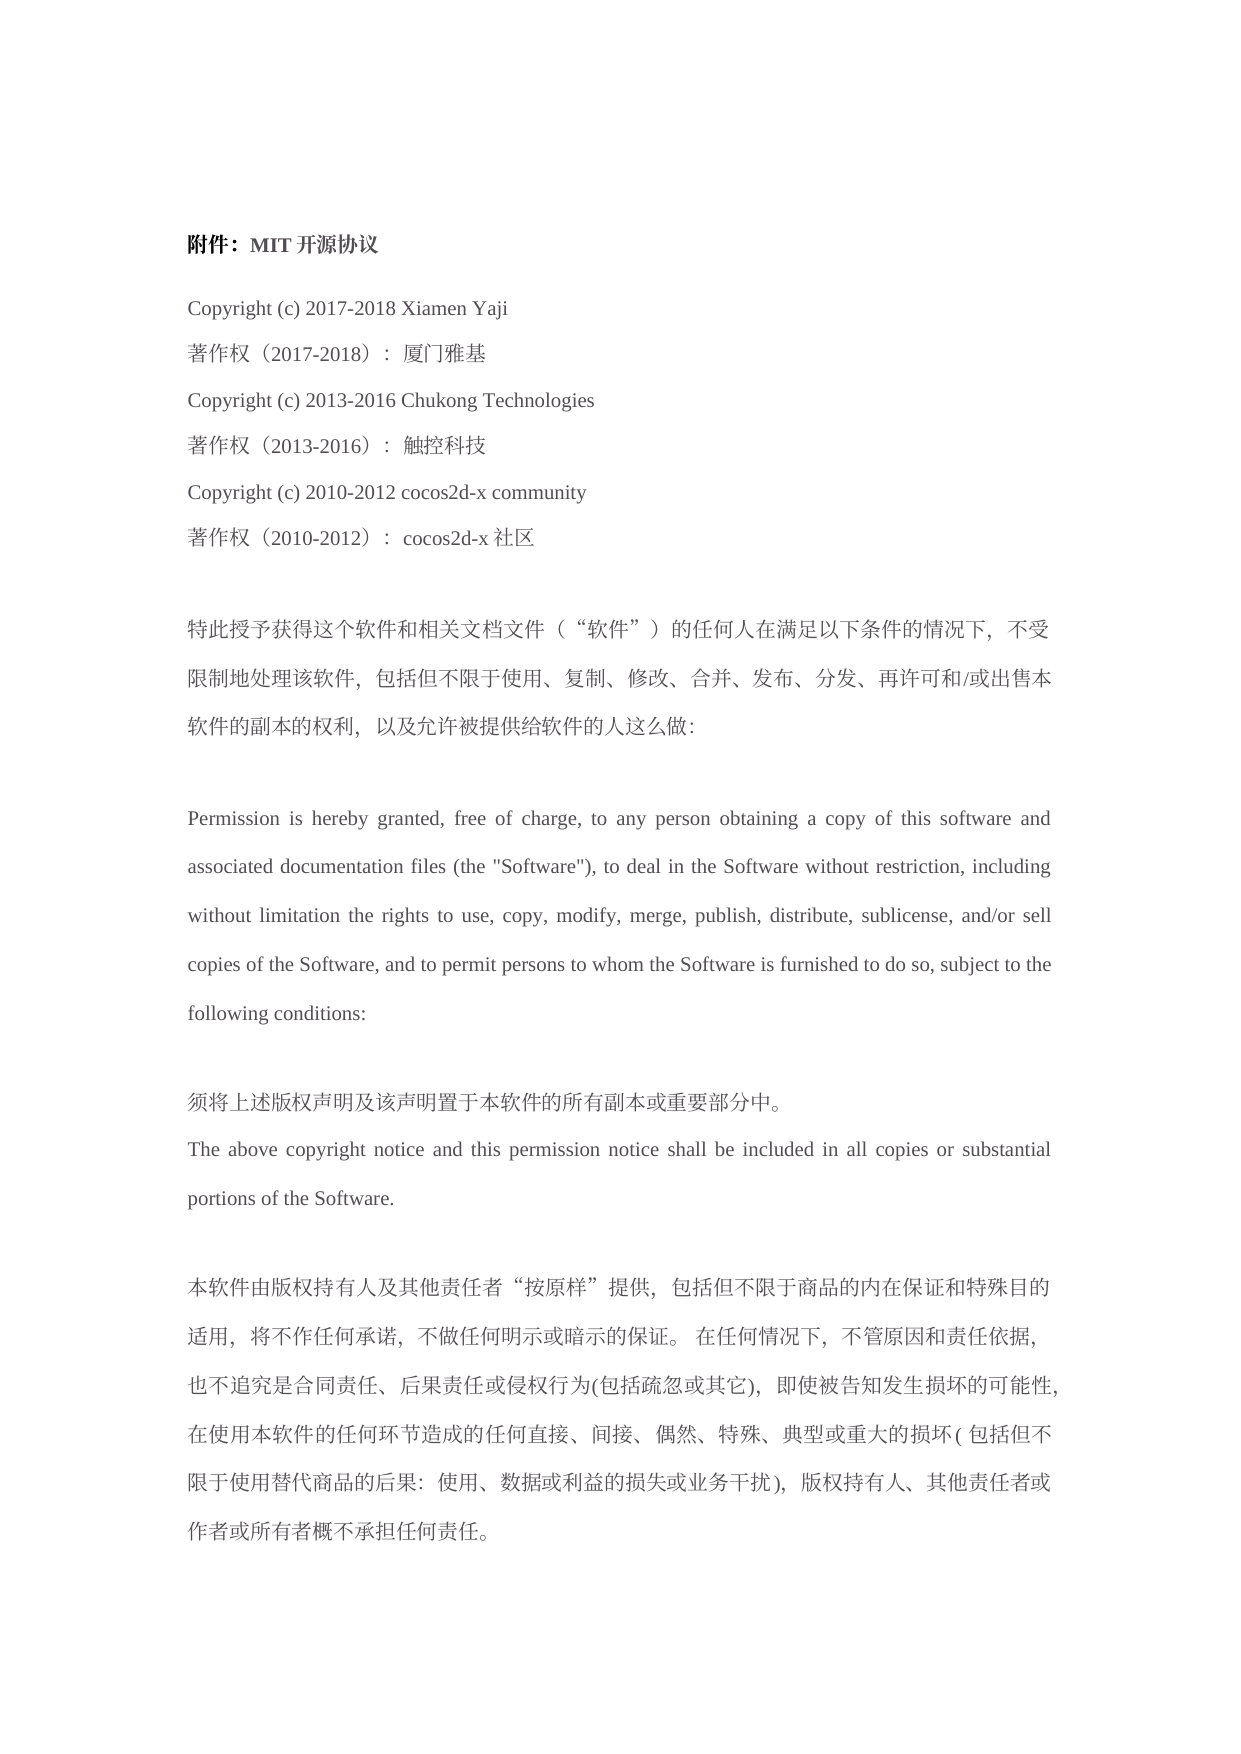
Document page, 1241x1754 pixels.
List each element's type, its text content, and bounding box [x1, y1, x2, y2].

text 著作权（2017-2018）：厦门雅基 [187, 336, 1053, 369]
text The above copyright notice and this permission notice shall be included in all copies or substantial portions of the Software. [187, 1133, 1053, 1214]
list 附件：MIT开源协议 [187, 227, 1053, 259]
text Copyright (c) 2017-2018 Xiamen Yaji [187, 292, 1053, 324]
text Copyright (c) 2010-2012 cocos2d-x community [187, 476, 1053, 508]
text 本软件由版权持有人及其他责任者“按原样”提供，包括但不限于商品的内在保证和特殊目的适用，将不作任何承诺，不做任何明示或暗示的保证。 在任何情况下，不管原因和责任依据，也不追究是合同责任、后果责任或侵权行为(包括疏忽或其它)，即使被告知发生损坏的可能性，在使用本软件的任何环节造成的任何直接、间接、偶然、特殊、典型或重大的损坏( 包括但不限于使用替代商品的后果：使用、数据或利益的损失或业务干扰)，版权持有人、其他责任者或作者或所有者概不承担任何责任。 [187, 1271, 1053, 1547]
text Permission is hereby granted, free of charge, to any person obtaining a copy of this software and associated documentation files (the "Software"), to deal in the Software without restriction, including without limitation the rights to use, copy, modify, merge, publish, distribute, sublicense, and/or sell copies of the Software, and to permit persons to whom the Software is furnished to do so, subject to the following conditions: [187, 801, 1053, 1029]
text 须将上述版权声明及该声明置于本软件的所有副本或重要部分中。 [187, 1085, 1053, 1118]
text 特此授予获得这个软件和相关文档文件（“软件”）的任何人在满足以下条件的情况下，不受限制地处理该软件，包括但不限于使用、复制、修改、合并、发布、分发、再许可和/或出售本软件的副本的权利，以及允许被提供给软件的人这么做： [187, 612, 1053, 742]
text 著作权（2013-2016）：触控科技 [187, 428, 1053, 461]
text 著作权（2010-2012）：cocos2d-x 社区 [187, 520, 1053, 553]
text Copyright (c) 2013-2016 Chukong Technologies [187, 384, 1053, 416]
